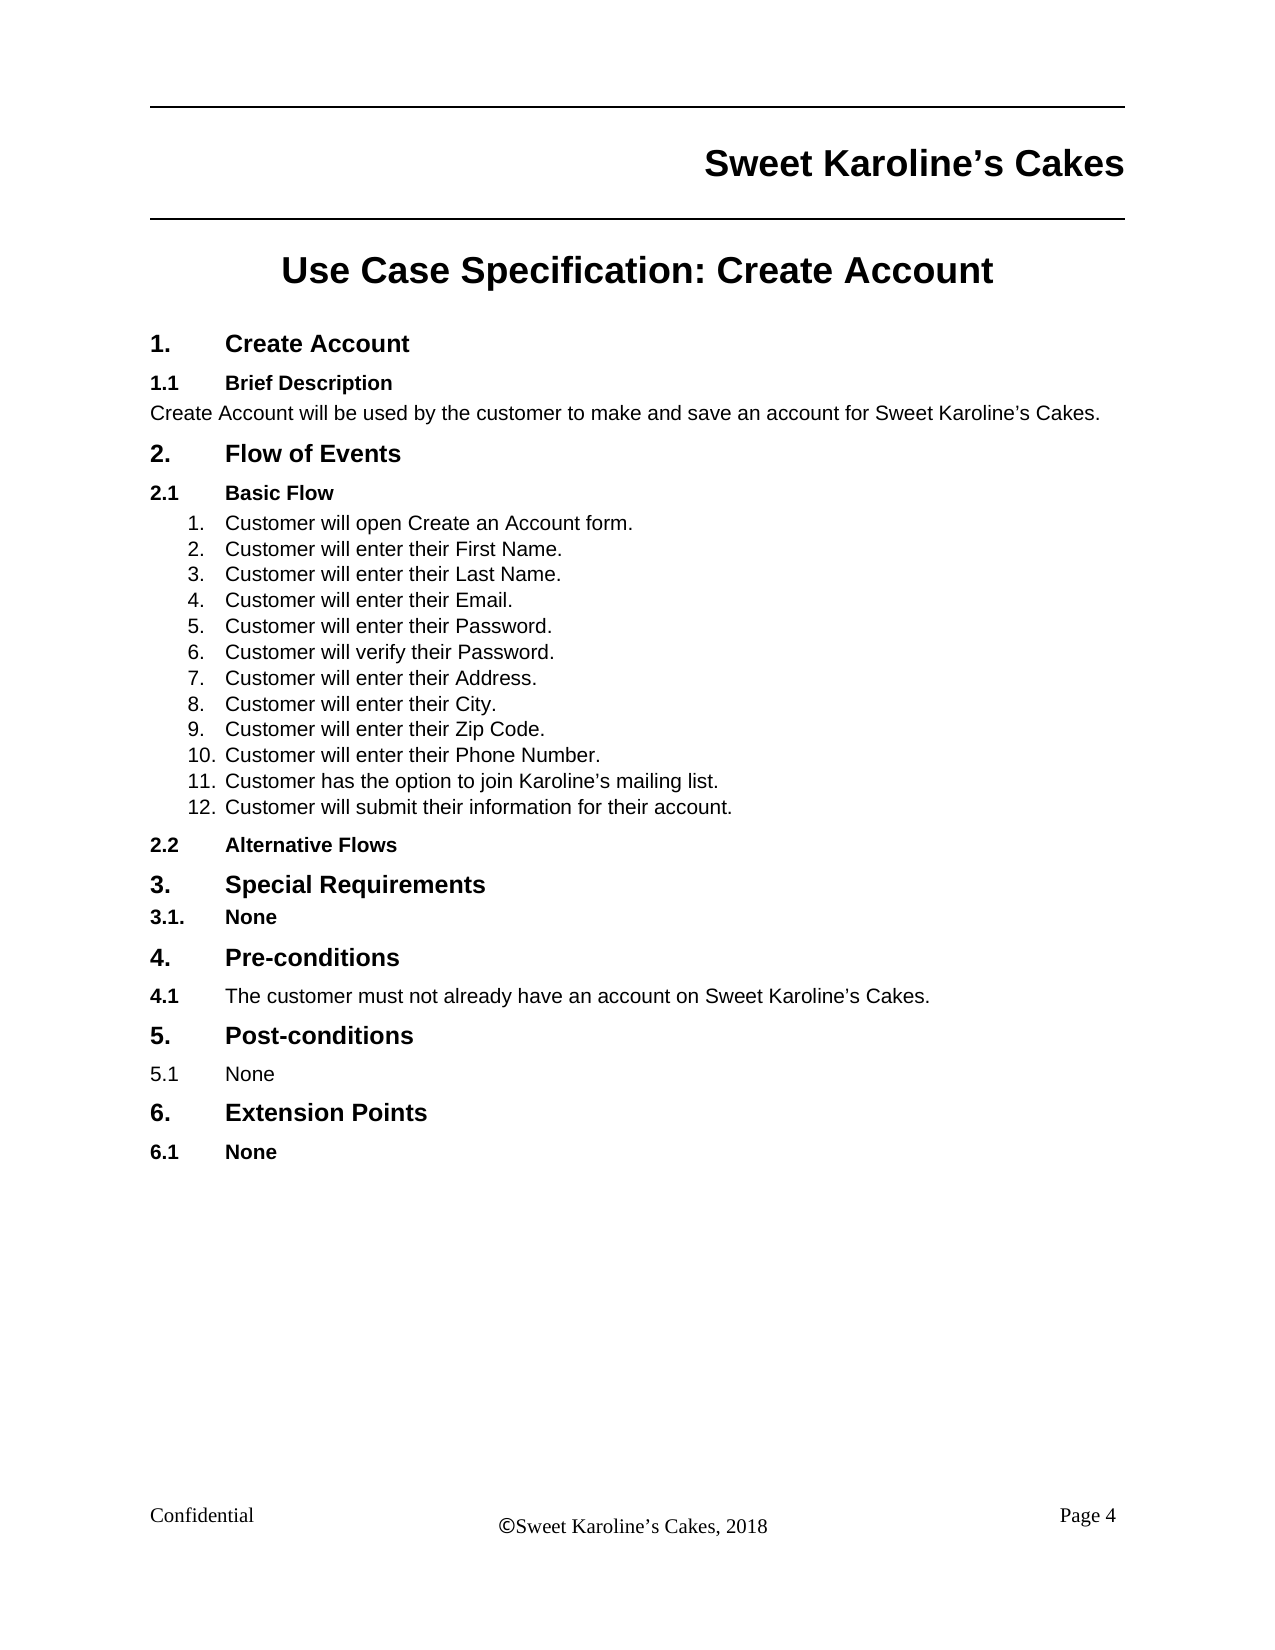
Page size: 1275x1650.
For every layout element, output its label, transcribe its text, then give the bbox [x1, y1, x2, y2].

subtitle Extension Points [150, 1098, 1125, 1127]
text Create Account will be used by the customer to make and save an account for Sweet Karoline’s Cakes. [150, 401, 1125, 425]
subtitle The customer must not already have an account on Sweet Karoline’s Cakes. [150, 984, 1125, 1008]
subtitle Basic Flow [150, 480, 1125, 504]
list Customer will enter their Last Name. [187, 562, 1125, 586]
list Customer will enter their Zip Code. [187, 717, 1125, 741]
subtitle Alternative Flows [150, 833, 1125, 857]
text 3.1. None [150, 904, 1125, 928]
subtitle Create Account [150, 329, 1125, 358]
subtitle Brief Description [150, 371, 1125, 394]
subtitle Post-conditions [150, 1021, 1125, 1049]
list Customer has the option to join Karoline’s mailing list. [187, 769, 1125, 793]
list Customer will verify their Password. [187, 640, 1125, 664]
list Customer will enter their City. [187, 691, 1125, 715]
list Customer will enter their Phone Number. [187, 743, 1125, 767]
list Customer will enter their Address. [187, 666, 1125, 689]
subtitle Special Requirements [150, 869, 1125, 898]
list Customer will submit their information for their account. [187, 795, 1125, 819]
list Customer will enter their Password. [187, 614, 1125, 638]
subtitle Pre-conditions [150, 943, 1125, 972]
subtitle None [150, 1139, 1125, 1163]
list Customer will open Create an Account form. [187, 511, 1125, 534]
list Customer will enter their Email. [187, 588, 1125, 612]
subtitle None [150, 1062, 1125, 1086]
title Use Case Specification: Create Account [150, 248, 1125, 291]
subtitle Flow of Events [150, 439, 1125, 468]
list Customer will enter their First Name. [187, 536, 1125, 560]
